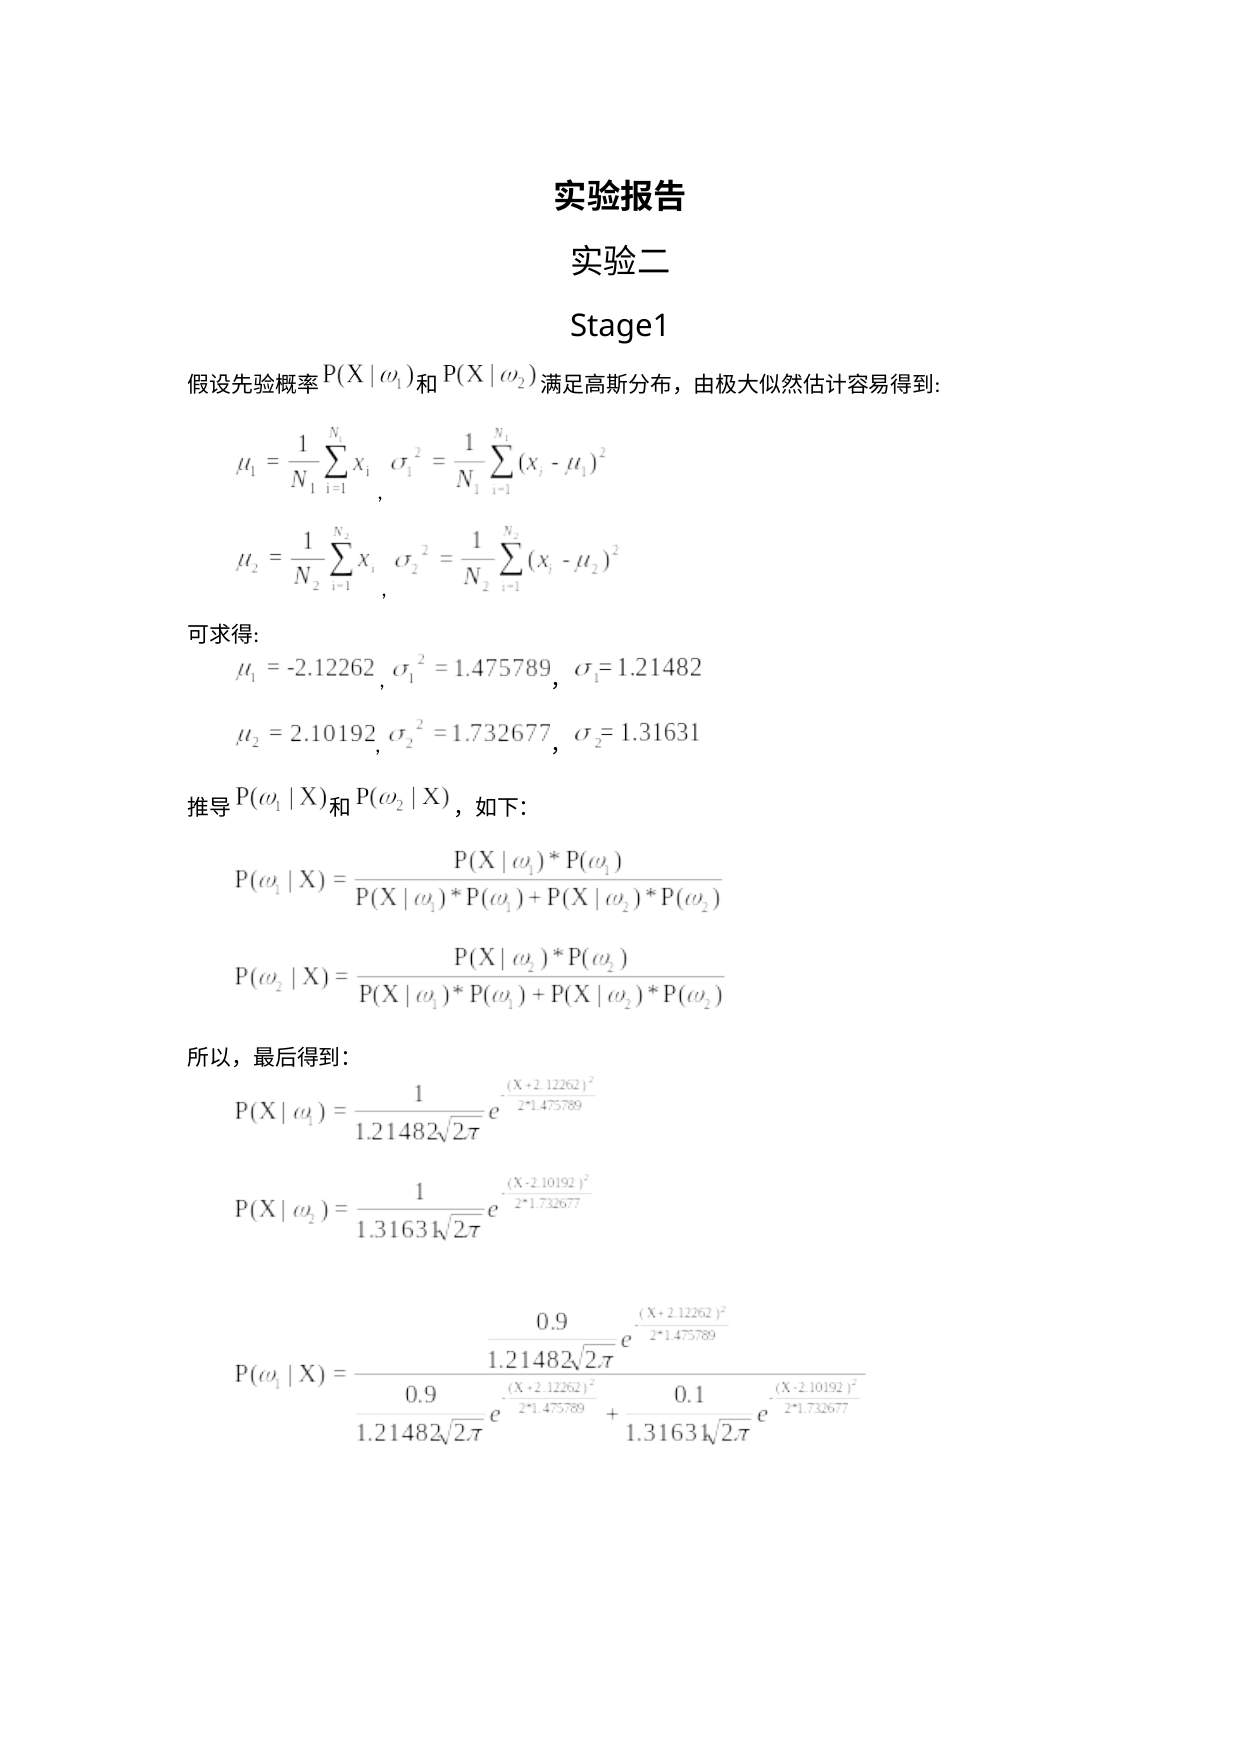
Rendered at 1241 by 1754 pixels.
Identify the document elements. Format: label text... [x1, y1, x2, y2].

text 可求得: [187, 617, 1053, 649]
text 实验报告 [187, 162, 1053, 227]
text , [187, 519, 1053, 617]
text , ， [187, 714, 1053, 779]
text , ， [187, 649, 1053, 714]
text Stage1 [187, 292, 1053, 357]
text , [187, 422, 1053, 519]
text 所以，最后得到： [187, 1039, 1053, 1072]
text 实验二 [187, 227, 1053, 292]
text 推导和，如下： [187, 779, 1053, 844]
text 假设先验概率和满足高斯分布，由极大似然估计容易得到: [187, 357, 1053, 422]
